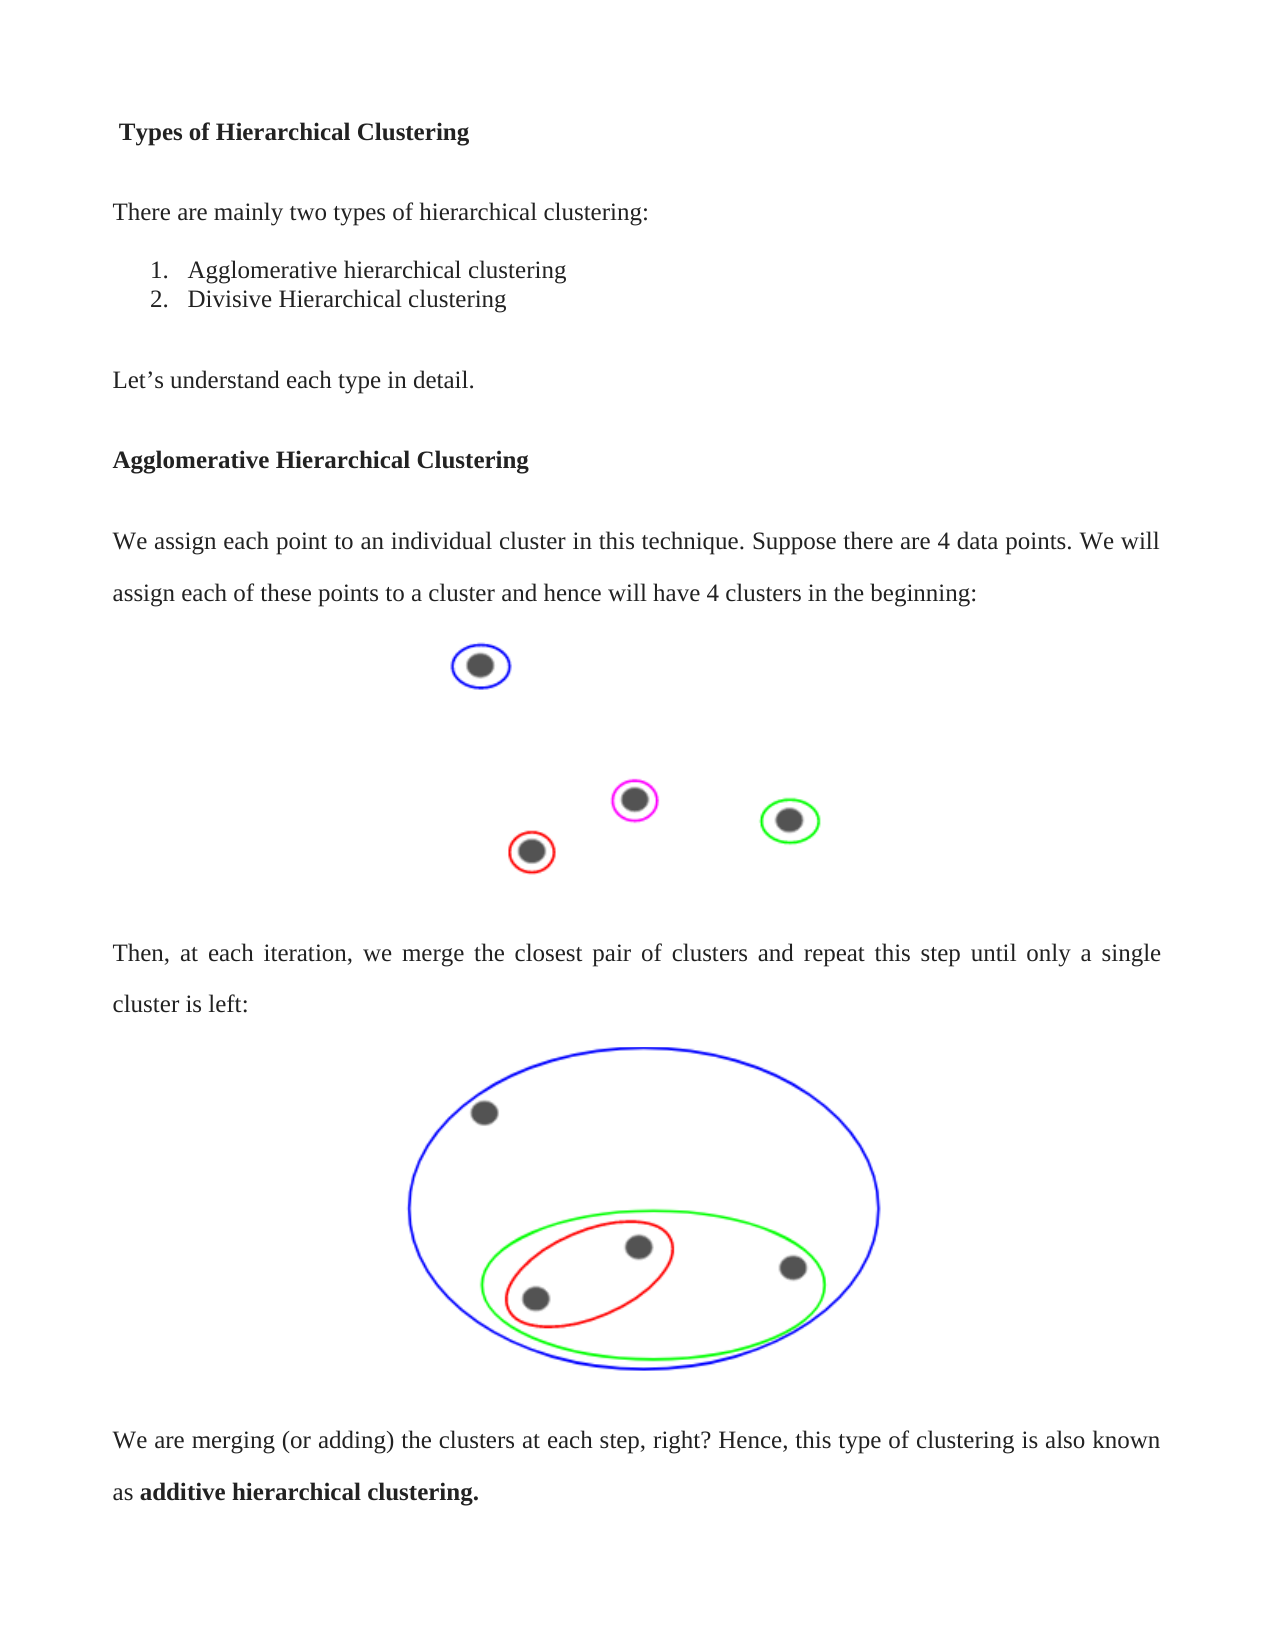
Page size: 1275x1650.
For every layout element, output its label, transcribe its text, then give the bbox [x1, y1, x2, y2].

picture [388, 1047, 887, 1374]
text We are merging (or adding) the clusters at each step, right? Hence, this type of clustering is also known as additive hierarchical clustering. [112, 1403, 1162, 1506]
list Divisive Hierarchical clustering [150, 284, 1162, 313]
text Then, at each iteration, we merge the closest pair of clusters and repeat this step until only a single cluster is left: [112, 915, 1162, 1018]
text Let’s understand each type in detail. [112, 342, 1162, 393]
text Types of Hierarchical Clustering [112, 94, 1162, 145]
list Agglomerative hierarchical clustering [150, 255, 1162, 284]
text Agglomerative Hierarchical Clustering [112, 423, 1162, 474]
picture [443, 635, 833, 886]
text We assign each point to an individual cluster in this technique. Suppose there are 4 data points. We will assign each of these points to a cluster and hence will have 4 clusters in the beginning: [112, 503, 1162, 606]
text There are mainly two types of hierarchical clustering: [112, 174, 1162, 226]
